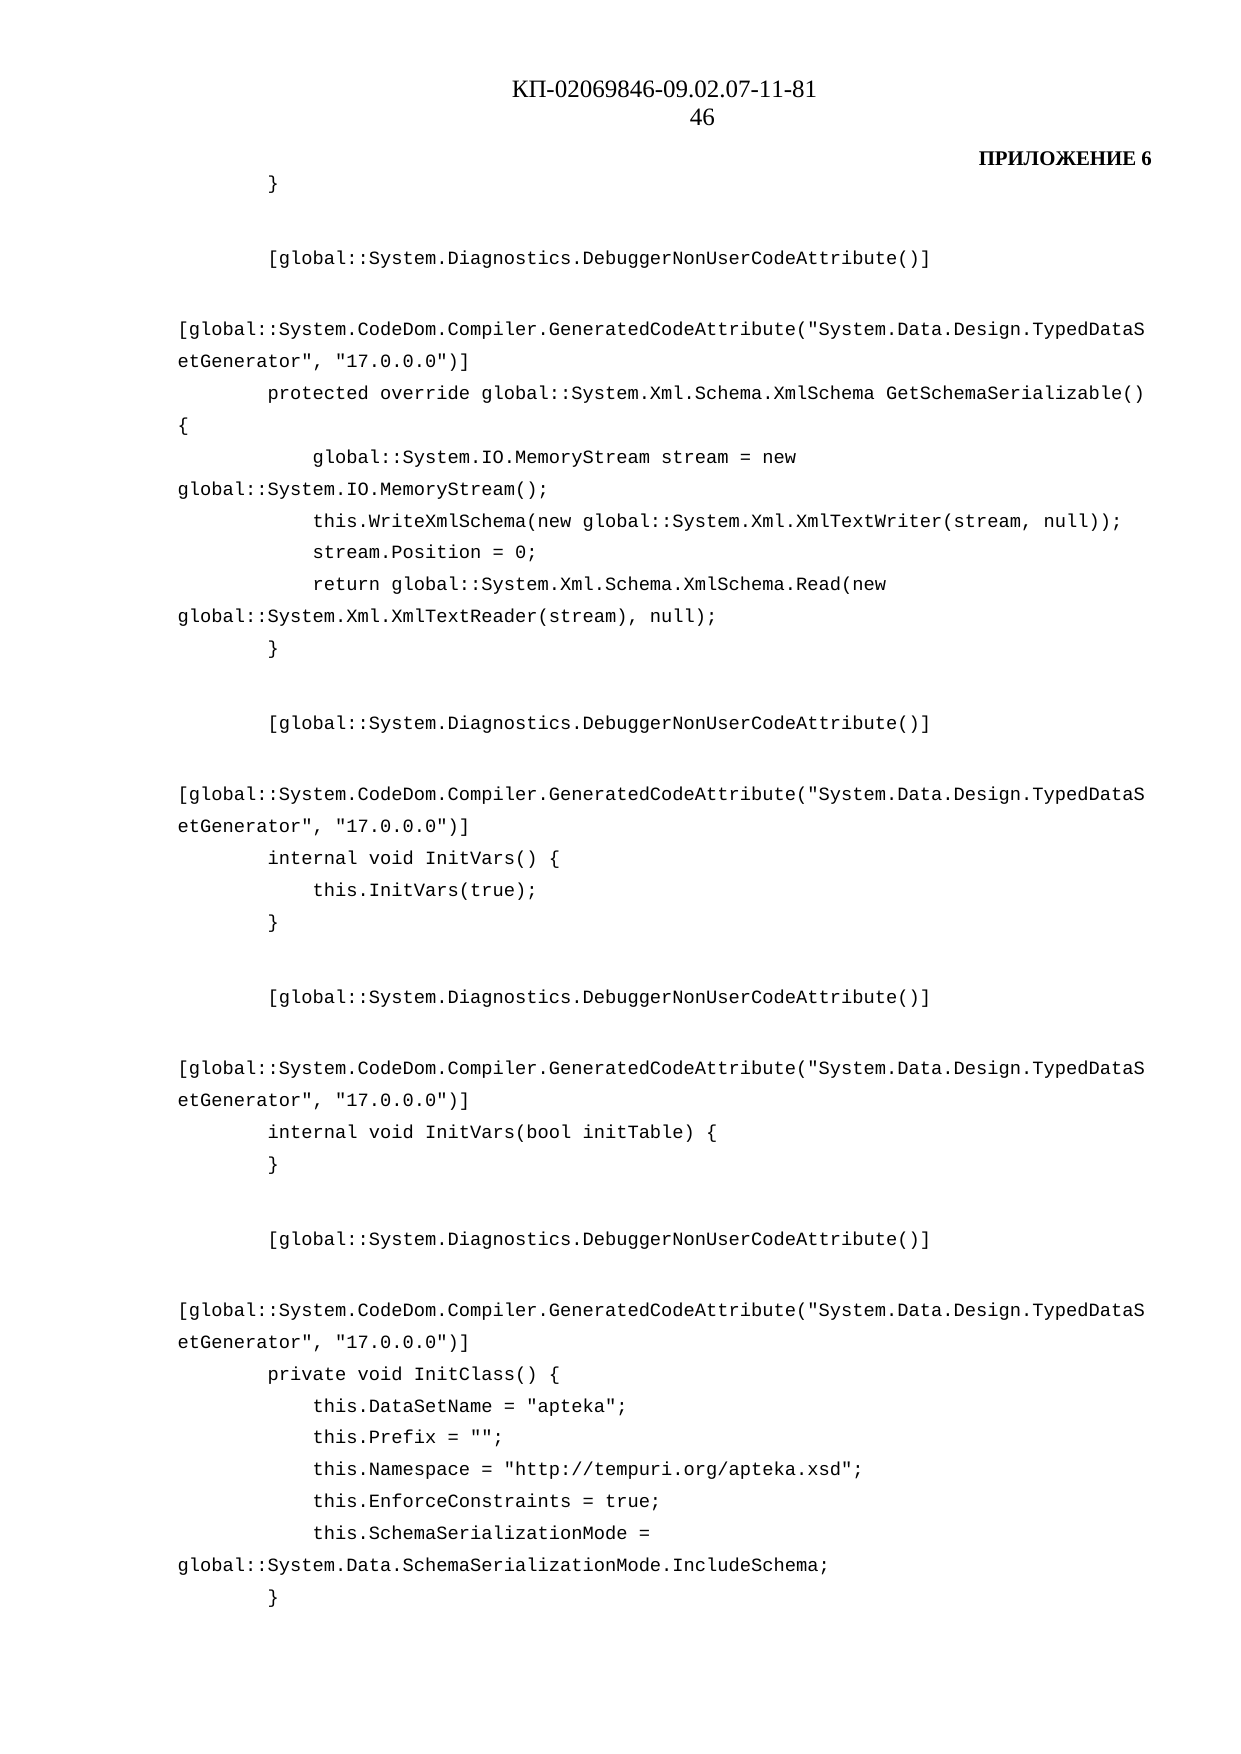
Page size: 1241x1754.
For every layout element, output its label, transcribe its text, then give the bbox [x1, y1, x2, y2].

text global::System.IO.MemoryStream stream = new global::System.IO.MemoryStream(); [177, 448, 1152, 501]
text [global::System.CodeDom.Compiler.GeneratedCodeAttribute("System.Data.Design.TypedDataSetGenerator", "17.0.0.0")] [177, 1261, 1152, 1354]
text protected override global::System.Xml.Schema.XmlSchema GetSchemaSerializable() { [177, 384, 1152, 437]
text [global::System.CodeDom.Compiler.GeneratedCodeAttribute("System.Data.Design.TypedDataSetGenerator", "17.0.0.0")] [177, 746, 1152, 838]
text } [177, 174, 1152, 195]
text internal void InitVars() { [177, 849, 1152, 870]
text [global::System.Diagnostics.DebuggerNonUserCodeAttribute()] [177, 249, 1152, 270]
text [global::System.Diagnostics.DebuggerNonUserCodeAttribute()] [177, 714, 1152, 735]
text [global::System.CodeDom.Compiler.GeneratedCodeAttribute("System.Data.Design.TypedDataSetGenerator", "17.0.0.0")] [177, 1019, 1152, 1112]
text this.EnforceConstraints = true; [177, 1492, 1152, 1513]
text } [177, 1588, 1152, 1609]
text stream.Position = 0; [177, 543, 1152, 564]
text this.SchemaSerializationMode = global::System.Data.SchemaSerializationMode.IncludeSchema; [177, 1524, 1152, 1577]
text [global::System.Diagnostics.DebuggerNonUserCodeAttribute()] [177, 1229, 1152, 1251]
text [global::System.Diagnostics.DebuggerNonUserCodeAttribute()] [177, 988, 1152, 1009]
text } [177, 639, 1152, 660]
text this.InitVars(true); [177, 881, 1152, 902]
text [global::System.CodeDom.Compiler.GeneratedCodeAttribute("System.Data.Design.TypedDataSetGenerator", "17.0.0.0")] [177, 281, 1152, 373]
text } [177, 913, 1152, 934]
text private void InitClass() { [177, 1364, 1152, 1386]
text this.WriteXmlSchema(new global::System.Xml.XmlTextWriter(stream, null)); [177, 511, 1152, 533]
text this.Prefix = ""; [177, 1428, 1152, 1449]
text } [177, 1154, 1152, 1176]
text internal void InitVars(bool initTable) { [177, 1123, 1152, 1144]
text this.Namespace = "http://tempuri.org/apteka.xsd"; [177, 1460, 1152, 1481]
text this.DataSetName = "apteka"; [177, 1396, 1152, 1418]
text return global::System.Xml.Schema.XmlSchema.Read(new global::System.Xml.XmlTextReader(stream), null); [177, 575, 1152, 628]
